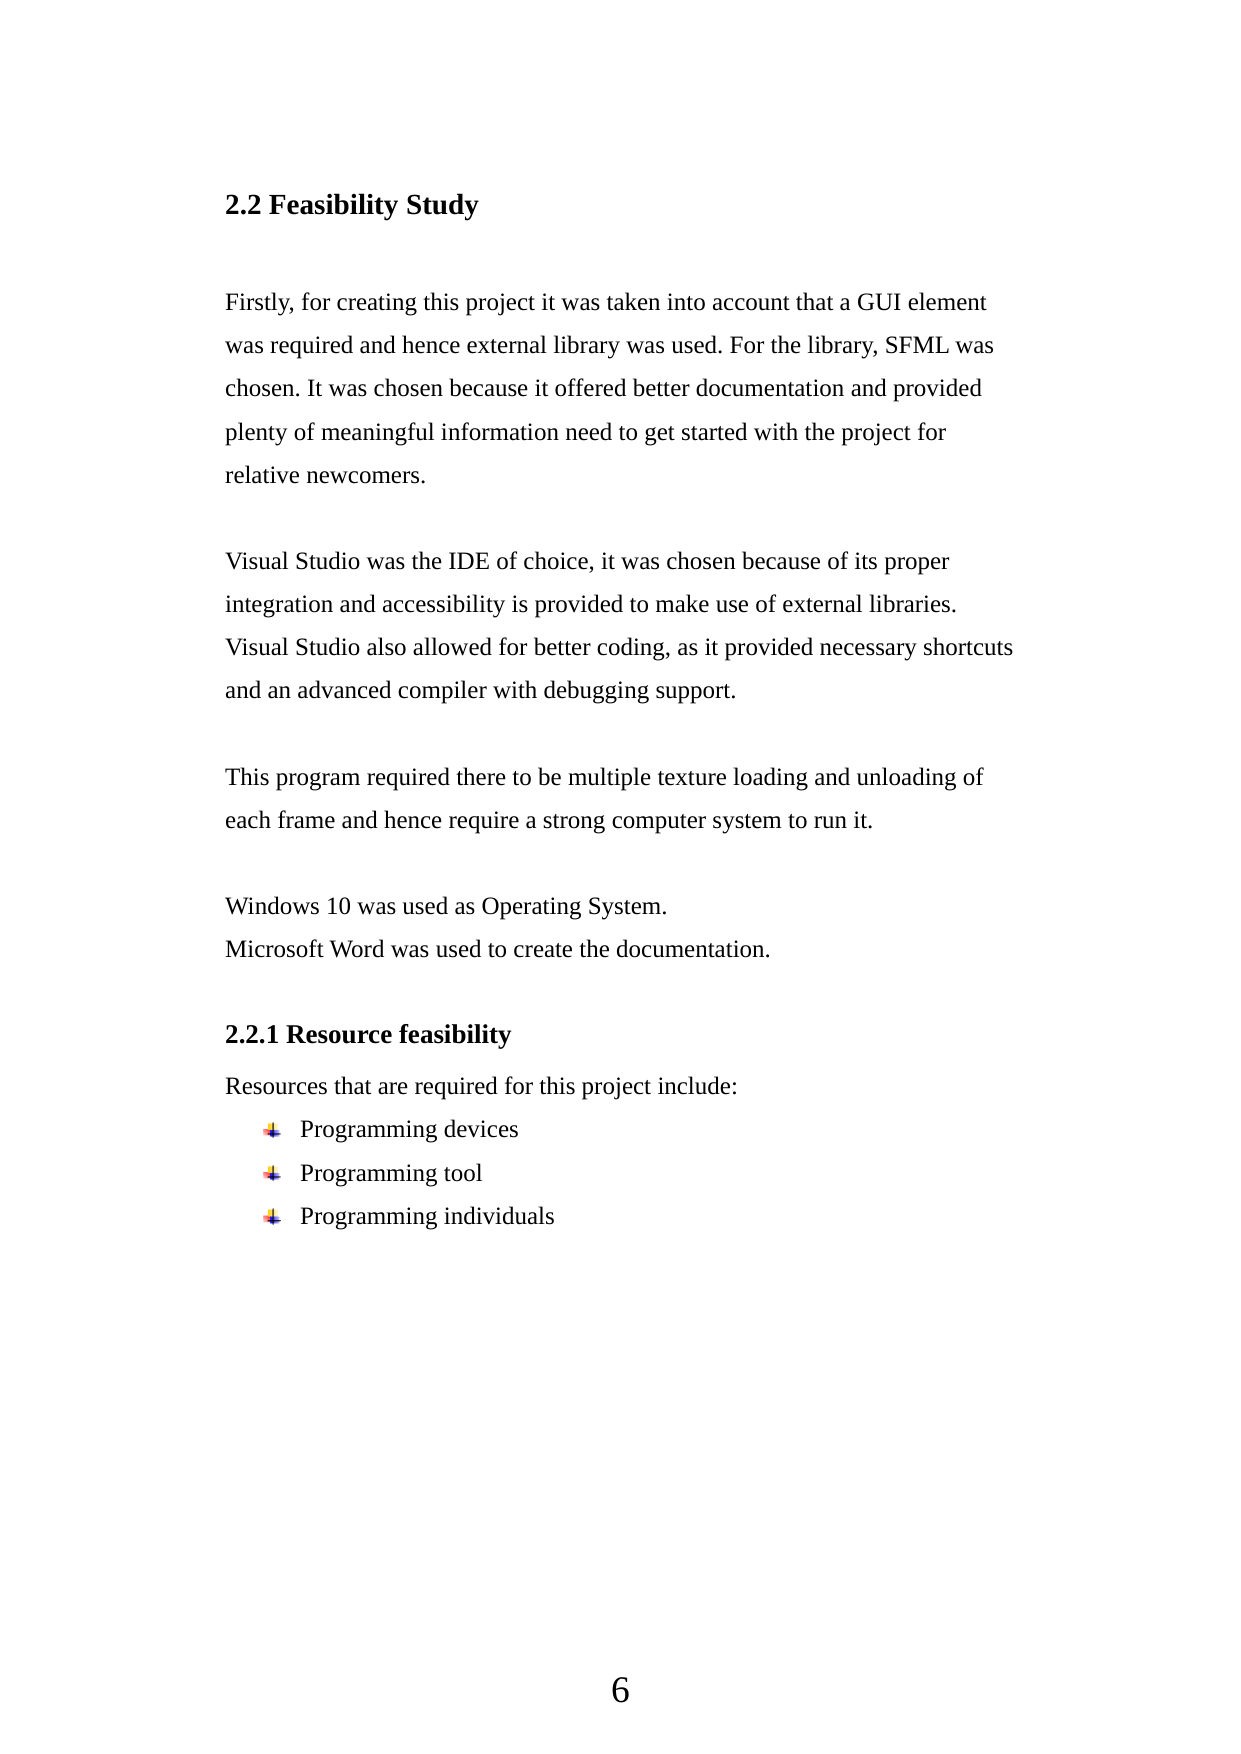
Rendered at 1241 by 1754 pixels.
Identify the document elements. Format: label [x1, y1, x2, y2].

picture [263, 1164, 281, 1181]
picture [263, 1207, 281, 1225]
picture [263, 1121, 281, 1138]
